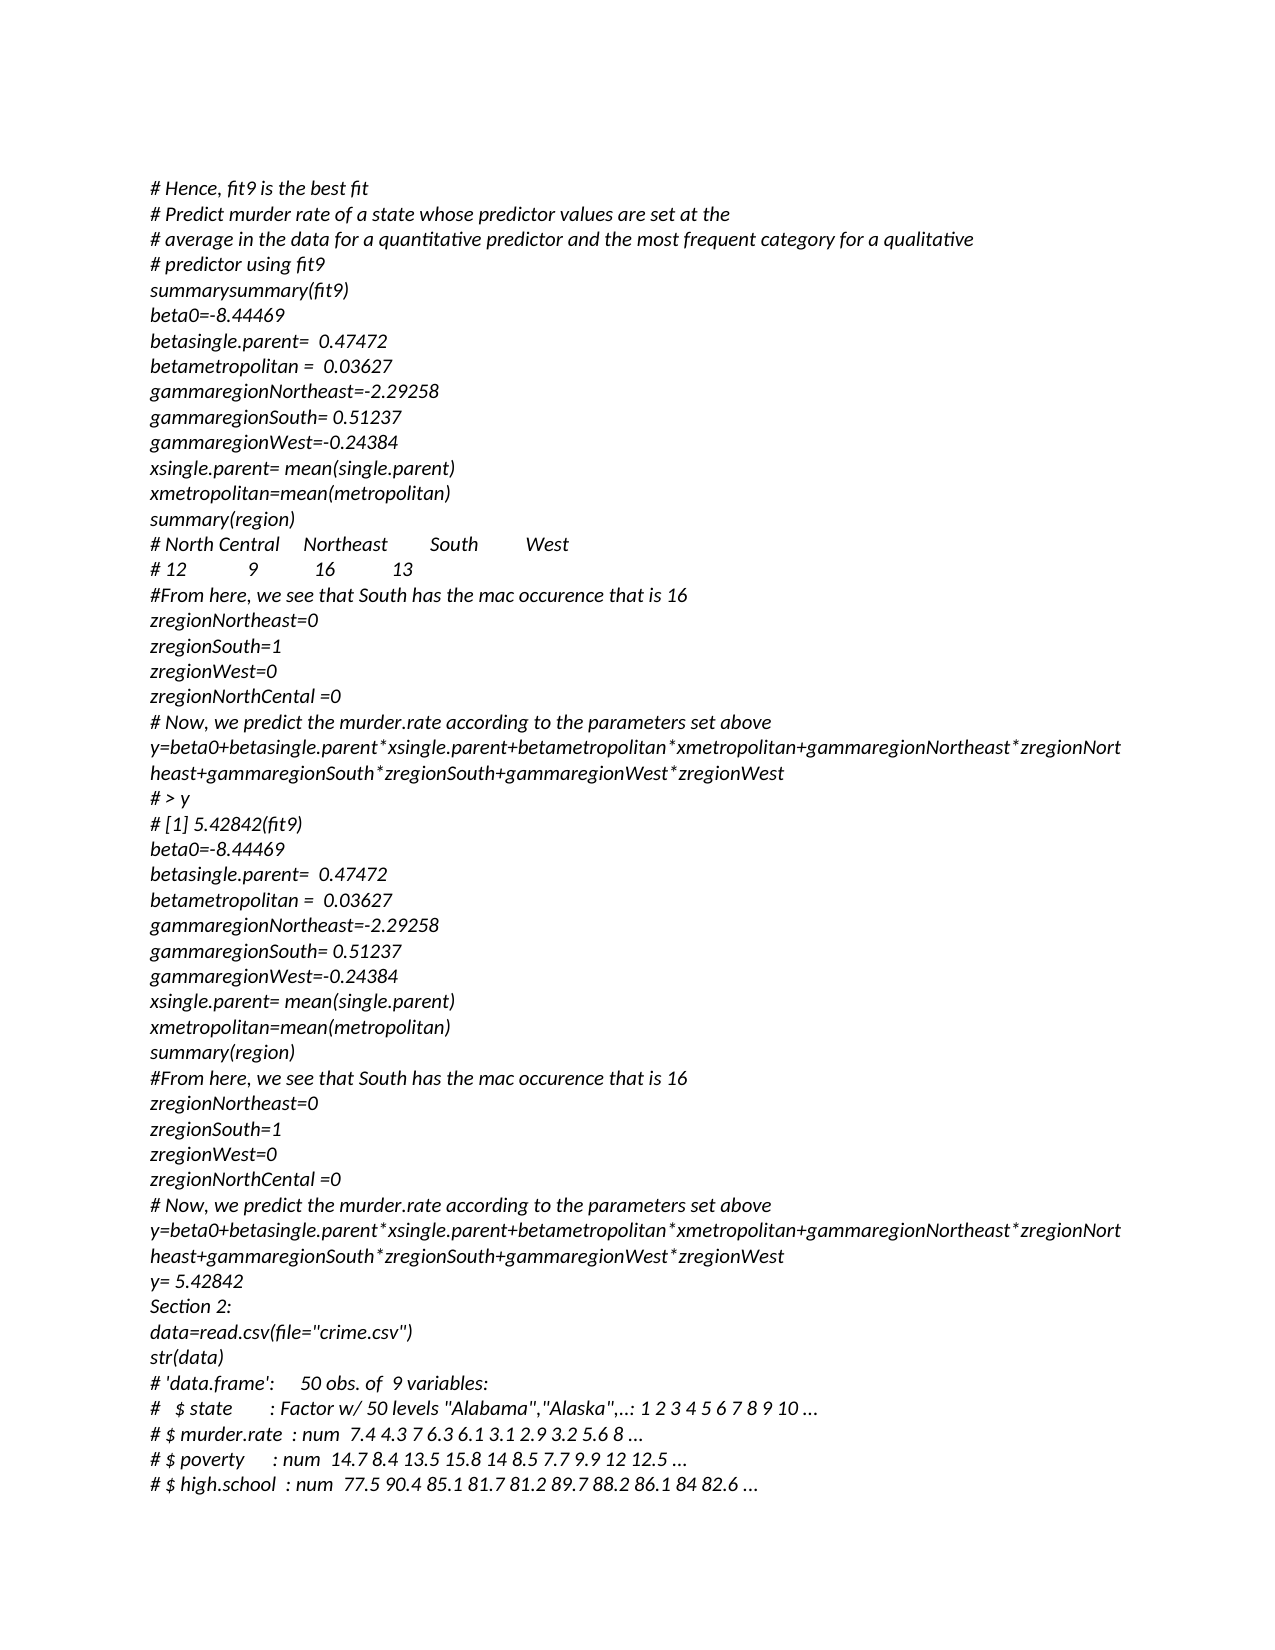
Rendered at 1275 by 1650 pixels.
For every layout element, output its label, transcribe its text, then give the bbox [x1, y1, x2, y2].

text # Hence, fit9 is the best fit [150, 175, 1125, 201]
text zregionNorthCental =0 [150, 684, 1125, 709]
text zregionNortheast=0 [150, 607, 1125, 633]
text summary(region) [150, 1039, 1125, 1065]
text # North Central Northeast South West [150, 531, 1125, 557]
text gammaregionSouth= 0.51237 [150, 404, 1125, 429]
text y=beta0+betasingle.parent*xsingle.parent+betametropolitan*xmetropolitan+gammaregionNortheast*zregionNortheast+gammaregionSouth*zregionSouth+gammaregionWest*zregionWest [150, 734, 1125, 785]
text xmetropolitan=mean(metropolitan) [150, 480, 1125, 506]
text zregionNortheast=0 [150, 1090, 1125, 1116]
text betametropolitan = 0.03627 [150, 887, 1125, 912]
text str(data) [150, 1344, 1125, 1370]
text zregionWest=0 [150, 658, 1125, 684]
text betasingle.parent= 0.47472 [150, 328, 1125, 353]
text gammaregionWest=-0.24384 [150, 429, 1125, 455]
text # [1] 5.42842(fit9) [150, 811, 1125, 836]
text xmetropolitan=mean(metropolitan) [150, 1014, 1125, 1039]
text # $ state : Factor w/ 50 levels "Alabama","Alaska",..: 1 2 3 4 5 6 7 8 9 10 ... [150, 1395, 1125, 1421]
text # $ poverty : num 14.7 8.4 13.5 15.8 14 8.5 7.7 9.9 12 12.5 ... [150, 1446, 1125, 1472]
text zregionNorthCental =0 [150, 1167, 1125, 1192]
text #From here, we see that South has the mac occurence that is 16 [150, 1065, 1125, 1090]
text # Now, we predict the murder.rate according to the parameters set above [150, 709, 1125, 734]
text # $ murder.rate : num 7.4 4.3 7 6.3 6.1 3.1 2.9 3.2 5.6 8 ... [150, 1421, 1125, 1446]
text betametropolitan = 0.03627 [150, 353, 1125, 379]
text Section 2: [150, 1294, 1125, 1319]
text # Predict murder rate of a state whose predictor values are set at the [150, 201, 1125, 226]
text # 'data.frame': 50 obs. of 9 variables: [150, 1370, 1125, 1395]
text #From here, we see that South has the mac occurence that is 16 [150, 582, 1125, 607]
text # predictor using fit9 [150, 252, 1125, 277]
text # $ high.school : num 77.5 90.4 85.1 81.7 81.2 89.7 88.2 86.1 84 82.6 ... [150, 1472, 1125, 1497]
text gammaregionWest=-0.24384 [150, 963, 1125, 989]
text zregionWest=0 [150, 1141, 1125, 1167]
text xsingle.parent= mean(single.parent) [150, 989, 1125, 1014]
text gammaregionNortheast=-2.29258 [150, 912, 1125, 938]
text beta0=-8.44469 [150, 302, 1125, 328]
text y= 5.42842 [150, 1268, 1125, 1294]
text zregionSouth=1 [150, 1116, 1125, 1141]
text data=read.csv(file="crime.csv") [150, 1319, 1125, 1344]
text zregionSouth=1 [150, 633, 1125, 658]
text summary(region) [150, 506, 1125, 531]
text # Now, we predict the murder.rate according to the parameters set above [150, 1192, 1125, 1217]
text summarysummary(fit9) [150, 277, 1125, 302]
text # 12 9 16 13 [150, 557, 1125, 582]
text # average in the data for a quantitative predictor and the most frequent category for a qualitative [150, 226, 1125, 252]
text gammaregionSouth= 0.51237 [150, 938, 1125, 963]
text betasingle.parent= 0.47472 [150, 862, 1125, 887]
text y=beta0+betasingle.parent*xsingle.parent+betametropolitan*xmetropolitan+gammaregionNortheast*zregionNortheast+gammaregionSouth*zregionSouth+gammaregionWest*zregionWest [150, 1217, 1125, 1268]
text beta0=-8.44469 [150, 836, 1125, 862]
text # > y [150, 785, 1125, 811]
text gammaregionNortheast=-2.29258 [150, 379, 1125, 404]
text xsingle.parent= mean(single.parent) [150, 455, 1125, 480]
